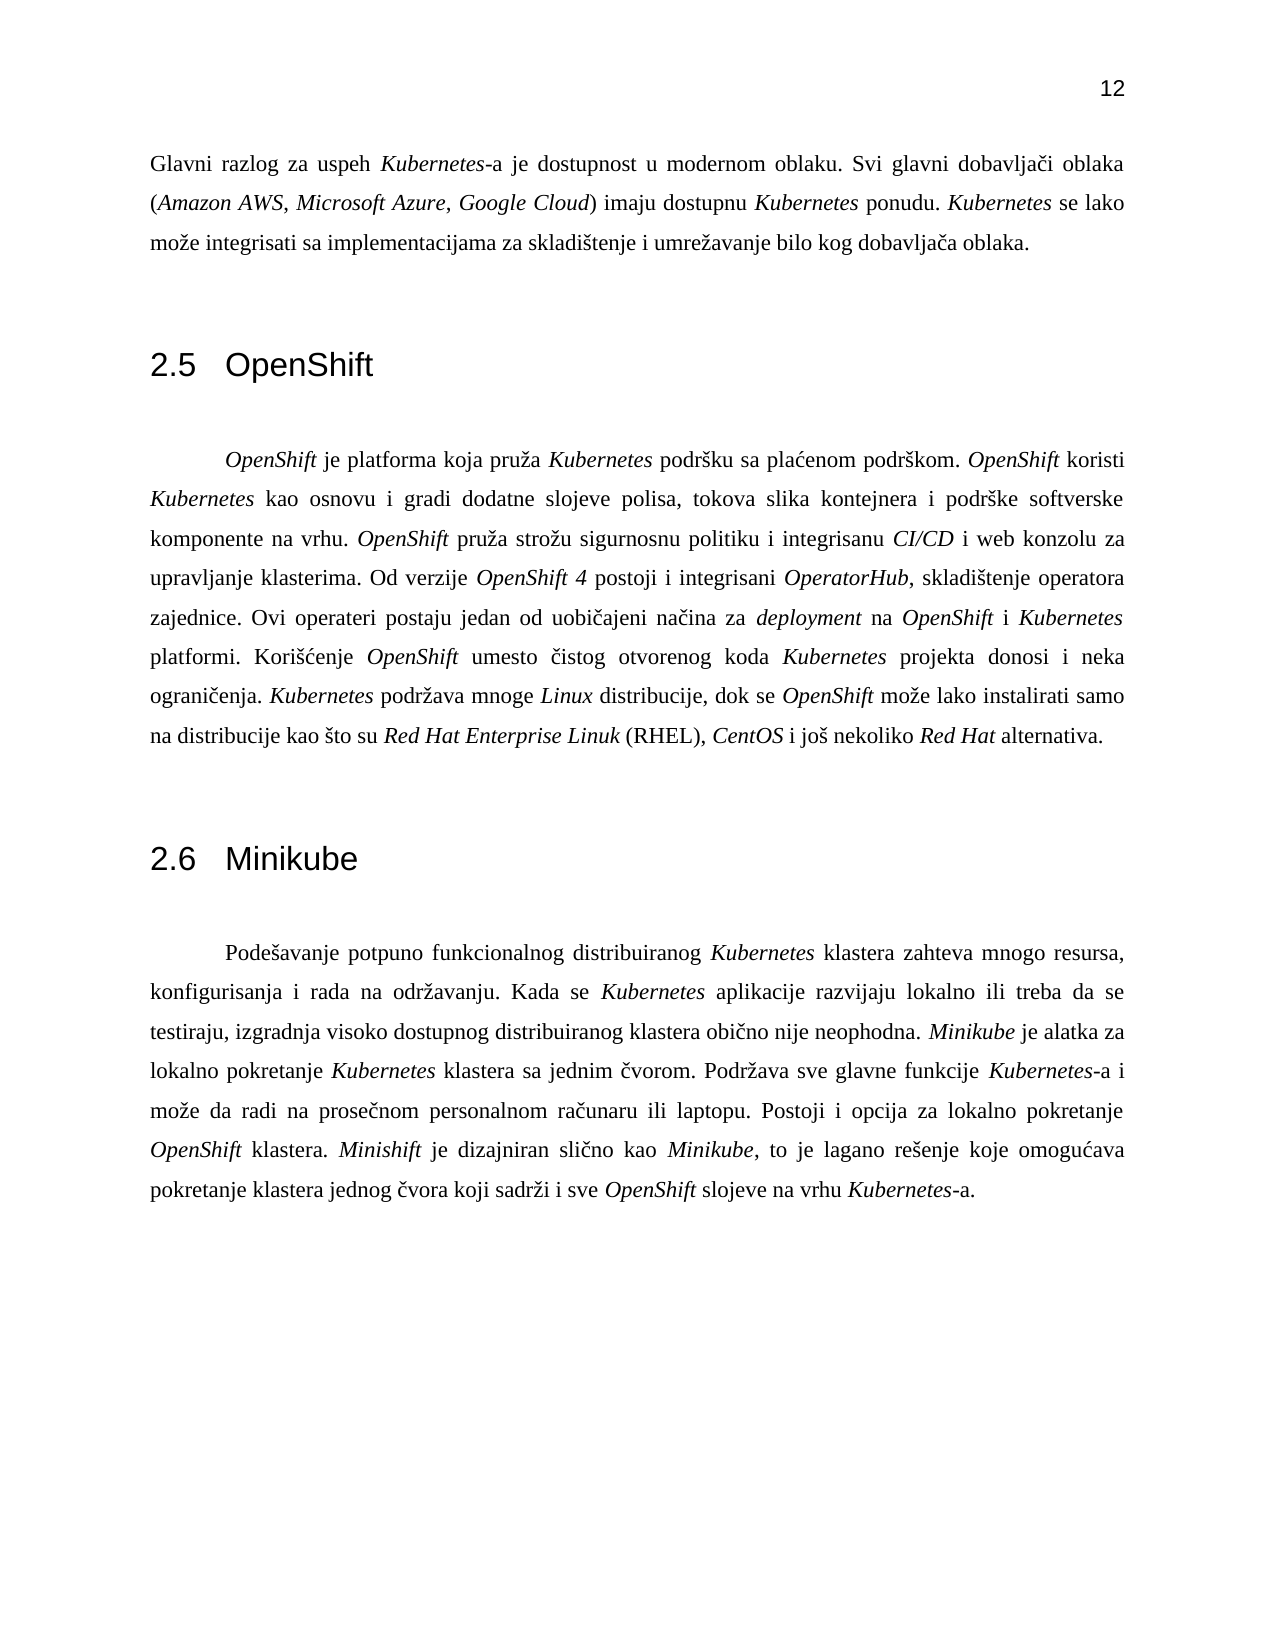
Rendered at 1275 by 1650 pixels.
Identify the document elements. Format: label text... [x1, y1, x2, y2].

text Podešavanje potpuno funkcionalnog distribuiranog Kubernetes klastera zahteva mnogo resursa, konfigurisanja i rada na održavanju. Kada se Kubernetes aplikacije razvijaju lokalno ili treba da se testiraju, izgradnja visoko dostupnog distribuiranog klastera obično nije neophodna. Minikube je alatka za lokalno pokretanje Kubernetes klastera sa jednim čvorom. Podržava sve glavne funkcije Kubernetes-a i može da radi na prosečnom personalnom računaru ili laptopu. Postoji i opcija za lokalno pokretanje OpenShift klastera. Minishift je dizajniran slično kao Minikube, to je lagano rešenje koje omogućava pokretanje klastera jednog čvora koji sadrži i sve OpenShift slojeve na vrhu Kubernetes-a. [150, 939, 1125, 1202]
text Glavni razlog za uspeh Kubernetes-a je dostupnost u modernom oblaku. Svi glavni dobavljači oblaka (Amazon AWS, Microsoft Azure, Google Cloud) imaju dostupnu Kubernetes ponudu. Kubernetes se lako može integrisati sa implementacijama za skladištenje i umrežavanje bilo kog dobavljača oblaka. [150, 150, 1125, 255]
subtitle 2.5 OpenShift [150, 345, 1125, 384]
text OpenShift je platforma koja pruža Kubernetes podršku sa plaćenom podrškom. OpenShift koristi Kubernetes kao osnovu i gradi dodatne slojeve polisa, tokova slika kontejnera i podrške softverske komponente na vrhu. OpenShift pruža strožu sigurnosnu politiku i integrisanu CI/CD i web konzolu za upravljanje klasterima. Od verzije OpenShift 4 postoji i integrisani OperatorHub, skladištenje operatora zajednice. Ovi operateri postaju jedan od uobičajeni načina za deployment na OpenShift i Kubernetes platformi. Korišćenje OpenShift umesto čistog otvorenog koda Kubernetes projekta donosi i neka ograničenja. Kubernetes podržava mnoge Linux distribucije, dok se OpenShift može lako instalirati samo na distribucije kao što su Red Hat Enterprise Linuk (RHEL), CentOS i još nekoliko Red Hat alternativa. [150, 446, 1125, 748]
subtitle 2.6 Minikube [150, 838, 1125, 877]
